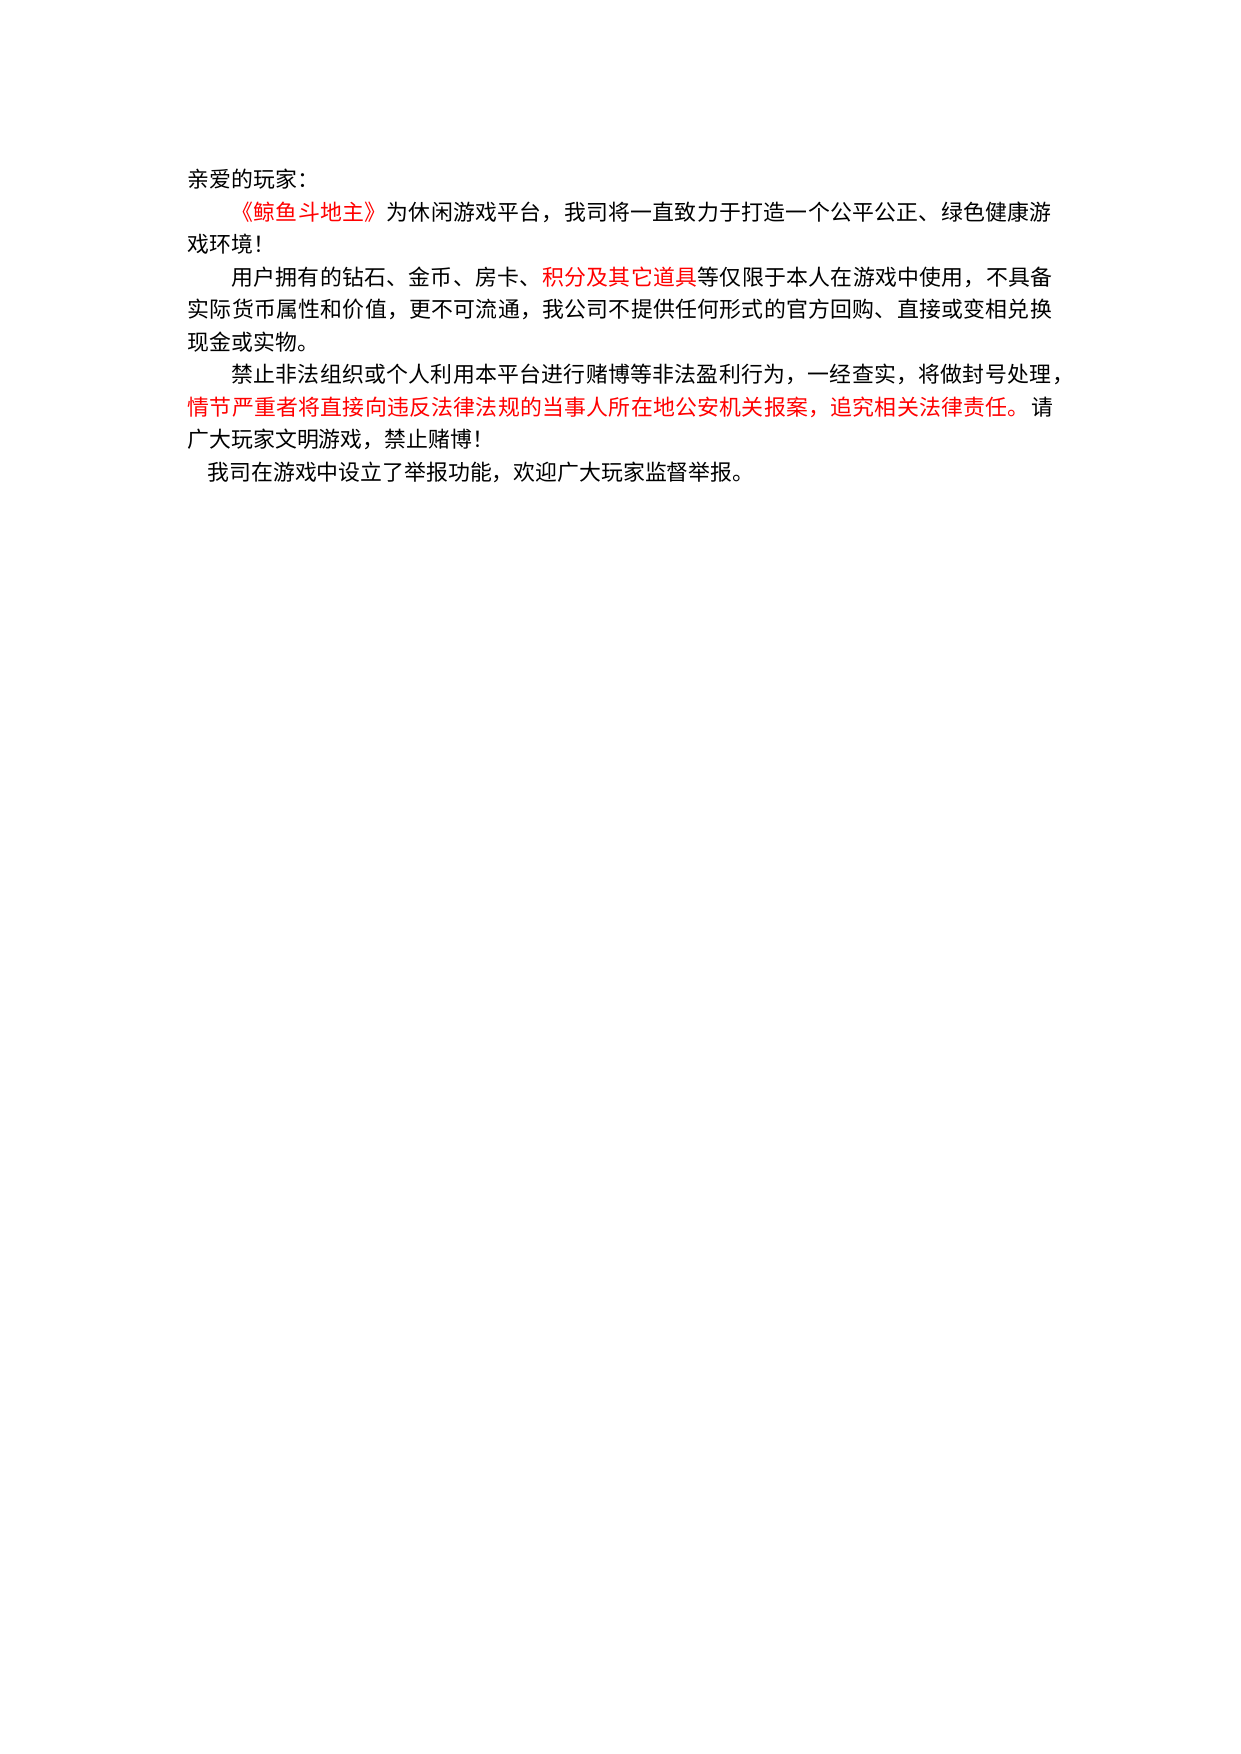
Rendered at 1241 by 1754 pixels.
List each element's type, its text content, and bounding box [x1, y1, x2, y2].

text 我司在游戏中设立了举报功能，欢迎广大玩家监督举报。 [187, 454, 1053, 487]
text 亲爱的玩家： [187, 162, 1053, 194]
text 禁止非法组织或个人利用本平台进行赌博等非法盈利行为，一经查实，将做封号处理，情节严重者将直接向违反法律法规的当事人所在地公安机关报案，追究相关法律责任。请广大玩家文明游戏，禁止赌博！ [187, 357, 1053, 454]
text 用户拥有的钻石、金币、房卡、积分及其它道具等仅限于本人在游戏中使用，不具备实际货币属性和价值，更不可流通，我公司不提供任何形式的官方回购、直接或变相兑换现金或实物。 [187, 259, 1053, 357]
text 《鲸鱼斗地主》为休闲游戏平台，我司将一直致力于打造一个公平公正、绿色健康游戏环境！ [187, 194, 1053, 259]
